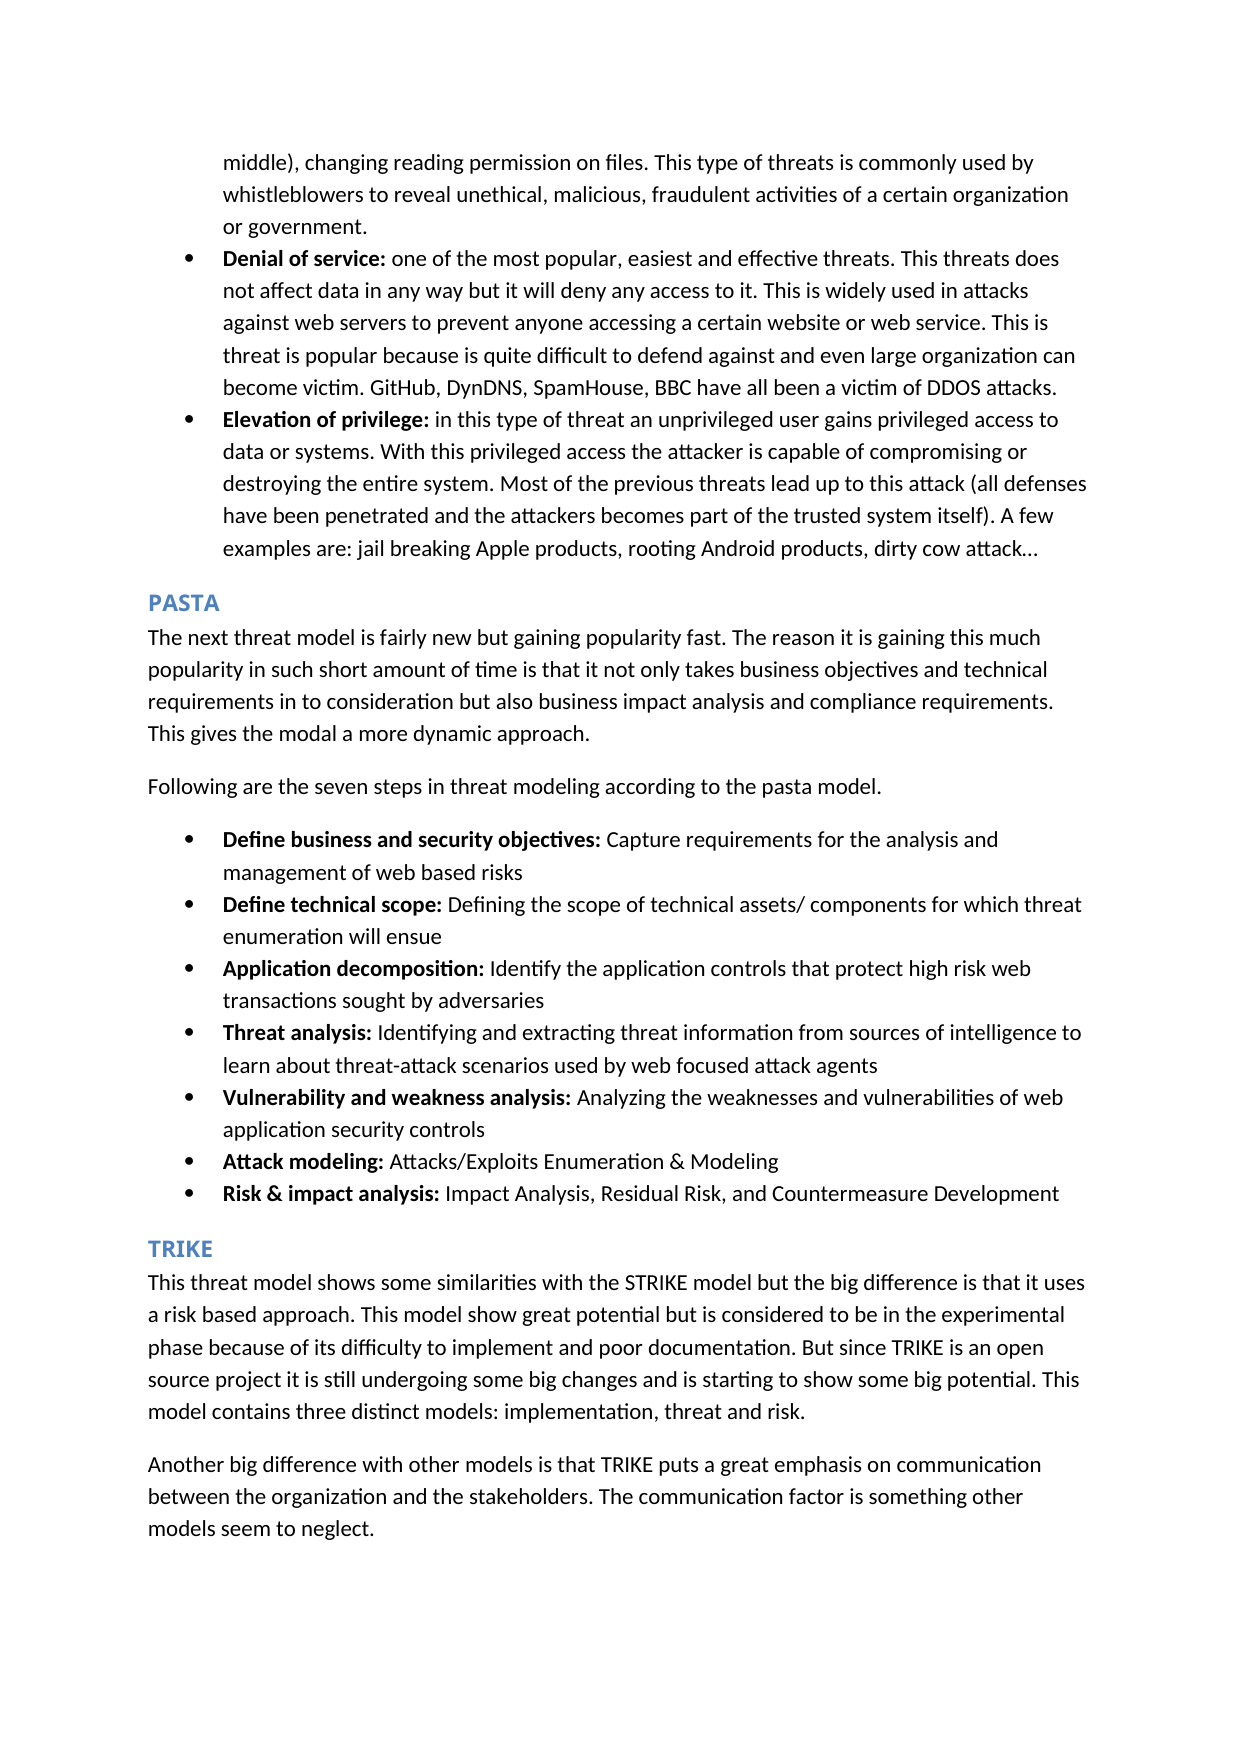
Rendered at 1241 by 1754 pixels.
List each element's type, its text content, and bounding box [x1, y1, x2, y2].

list Risk & impact analysis: Impact Analysis, Residual Risk, and Countermeasure Development [185, 1179, 1093, 1207]
text This threat model shows some similarities with the STRIKE model but the big difference is that it uses a risk based approach. This model show great potential but is considered to be in the experimental phase because of its difficulty to implement and poor documentation. But since TRIKE is an open source project it is still undergoing some big changes and is starting to show some big potential. This model contains three distinct models: implementation, threat and risk. [148, 1268, 1093, 1425]
list Threat analysis: Identifying and extracting threat information from sources of intelligence to learn about threat-attack scenarios used by web focused attack agents [185, 1018, 1093, 1079]
list Define business and security objectives: Capture requirements for the analysis and management of web based risks [185, 825, 1093, 886]
subtitle TRIKE [148, 1232, 1093, 1264]
subtitle PASTA [148, 587, 1093, 618]
text Following are the seven steps in threat modeling according to the pasta model. [148, 772, 1093, 800]
text The next threat model is fairly new but gaining popularity fast. The reason it is gaining this much popularity in such short amount of time is that it not only takes business objectives and technical requirements in to consideration but also business impact analysis and compliance requirements. This gives the modal a more dynamic approach. [148, 623, 1093, 747]
list Define technical scope: Defining the scope of technical assets/ components for which threat enumeration will ensue [185, 890, 1093, 950]
list Denial of service: one of the most popular, easiest and effective threats. This threats does not affect data in any way but it will deny any access to it. This is widely used in attacks against web servers to prevent anyone accessing a certain website or web service. This is threat is popular because is quite difficult to defend against and even large organization can become victim. GitHub, DynDNS, SpamHouse, BBC have all been a victim of DDOS attacks. [185, 244, 1093, 401]
list Application decomposition: Identify the application controls that protect high risk web transactions sought by adversaries [185, 954, 1093, 1014]
list Elevation of privilege: in this type of threat an unprivileged user gains privileged access to data or systems. With this privileged access the attacker is capable of compromising or destroying the entire system. Most of the previous threats lead up to this attack (all defenses have been penetrated and the attackers becomes part of the trusted system itself). A few examples are: jail breaking Apple products, rooting Android products, dirty cow attack… [185, 405, 1093, 562]
text Another big difference with other models is that TRIKE puts a great emphasis on communication between the organization and the stakeholders. The communication factor is something other models seem to neglect. [148, 1450, 1093, 1543]
list Attack modeling: Attacks/Exploits Enumeration & Modeling [185, 1147, 1093, 1175]
list Vulnerability and weakness analysis: Analyzing the weaknesses and vulnerabilities of web application security controls [185, 1083, 1093, 1143]
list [185, 148, 1093, 240]
